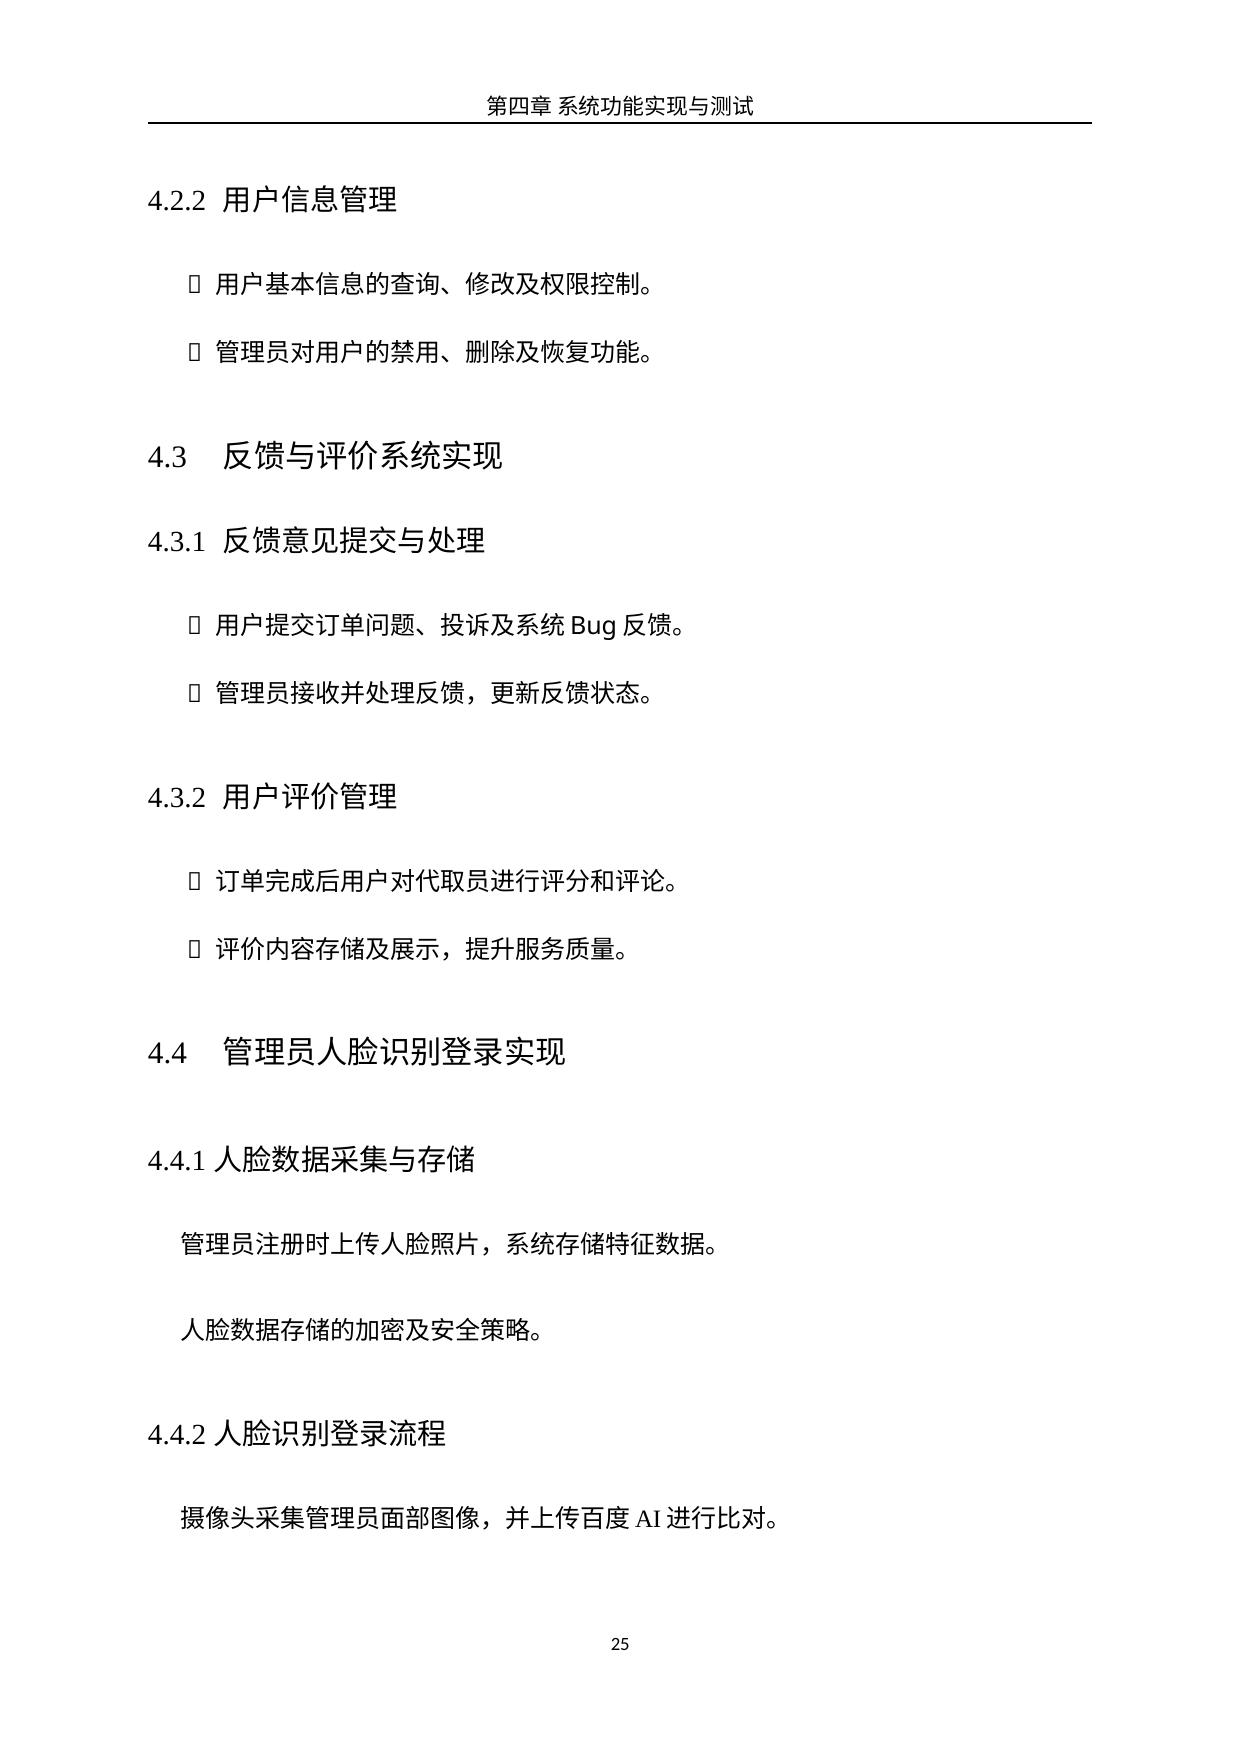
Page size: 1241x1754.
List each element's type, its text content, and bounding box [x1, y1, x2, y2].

list  用户提交订单问题、投诉及系统Bug反馈。 [187, 589, 1092, 657]
subtitle 用户信息管理 [148, 164, 1092, 232]
list  订单完成后用户对代取员进行评分和评论。 [187, 845, 1092, 913]
subtitle 反馈意见提交与处理 [148, 504, 1092, 572]
list  用户基本信息的查询、修改及权限控制。 [187, 249, 1092, 317]
text  人脸数据存储的加密及安全策略。 [148, 1295, 1092, 1363]
subtitle 管理员人脸识别登录实现 [148, 1016, 1092, 1084]
subtitle 反馈与评价系统实现 [148, 420, 1092, 488]
subtitle 4.4.1 人脸数据采集与存储 [148, 1124, 1092, 1192]
subtitle 用户评价管理 [148, 760, 1092, 828]
list  管理员对用户的禁用、删除及恢复功能。 [187, 317, 1092, 384]
text  摄像头采集管理员面部图像，并上传百度AI进行比对。 [148, 1483, 1092, 1551]
text  管理员注册时上传人脸照片，系统存储特征数据。 [148, 1209, 1092, 1277]
list  管理员接收并处理反馈，更新反馈状态。 [187, 657, 1092, 725]
subtitle 4.4.2 人脸识别登录流程 [148, 1398, 1092, 1466]
list  评价内容存储及展示，提升服务质量。 [187, 913, 1092, 981]
